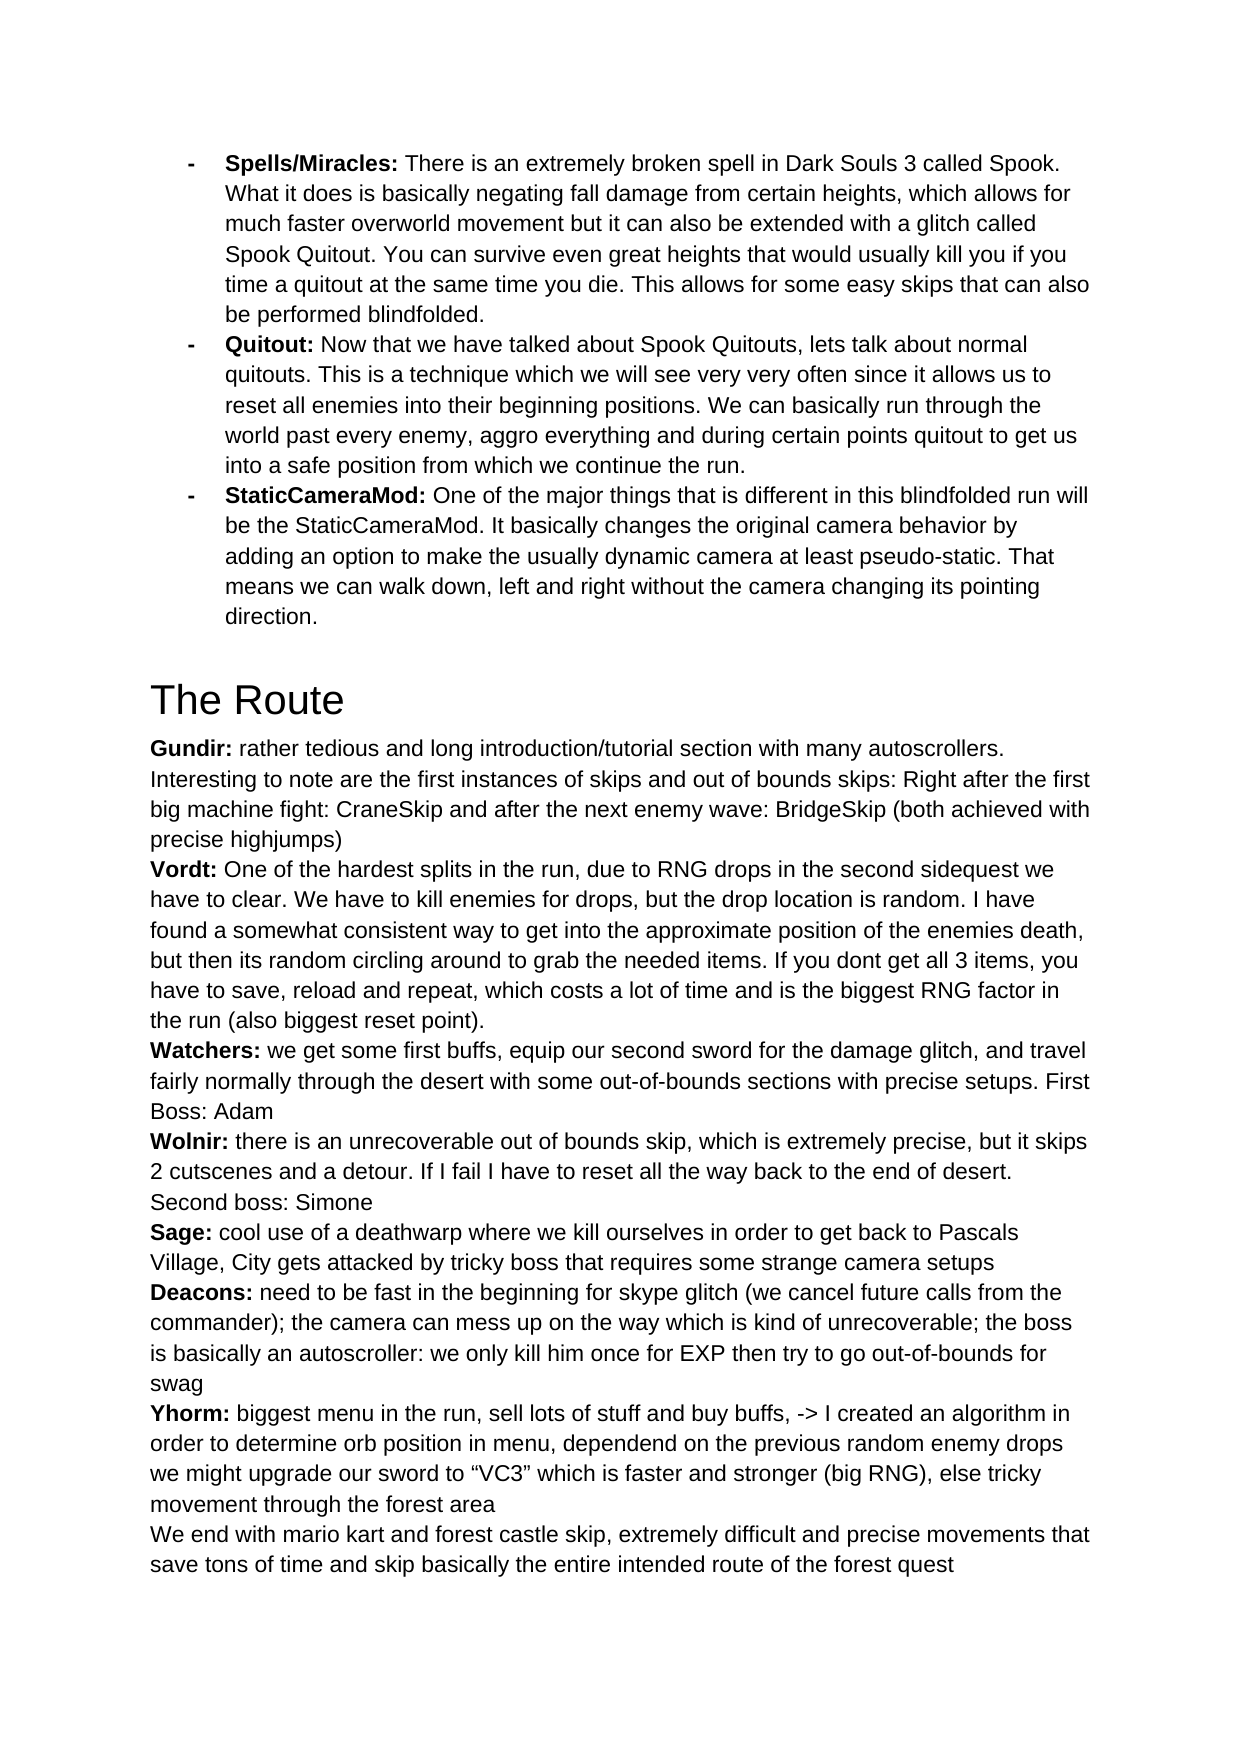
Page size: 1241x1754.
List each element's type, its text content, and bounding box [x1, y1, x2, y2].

subtitle The Route [150, 675, 1090, 723]
text Wolnir: there is an unrecoverable out of bounds skip, which is extremely precise, but it skips 2 cutscenes and a detour. If I fail I have to reset all the way back to the end of desert. Second boss: Simone [150, 1128, 1090, 1215]
text Vordt: One of the hardest splits in the run, due to RNG drops in the second sidequest we have to clear. We have to kill enemies for drops, but the drop location is random. I have found a somewhat consistent way to get into the approximate position of the enemies death, but then its random circling around to grab the needed items. If you dont get all 3 items, you have to save, reload and repeat, which costs a lot of time and is the biggest RNG factor in the run (also biggest reset point). [150, 856, 1090, 1034]
text We end with mario kart and forest castle skip, extremely difficult and precise movements that save tons of time and skip basically the entire intended route of the forest quest [150, 1521, 1090, 1577]
list Quitout: Now that we have talked about Spook Quitouts, lets talk about normal quitouts. This is a technique which we will see very very often since it allows us to reset all enemies into their beginning positions. We can basically run through the world past every enemy, aggro everything and during certain points quitout to get us into a safe position from which we continue the run. [187, 331, 1090, 478]
text Gundir: rather tedious and long introduction/tutorial section with many autoscrollers. Interesting to note are the first instances of skips and out of bounds skips: Right after the first big machine fight: CraneSkip and after the next enemy wave: BridgeSkip (both achieved with precise highjumps) [150, 735, 1090, 852]
list StaticCameraMod: One of the major things that is different in this blindfolded run will be the StaticCameraMod. It basically changes the original camera behavior by adding an option to make the usually dynamic camera at least pseudo-static. That means we can walk down, left and right without the camera changing its pointing direction. [187, 482, 1090, 629]
text Deacons: need to be fast in the beginning for skype glitch (we cancel future calls from the commander); the camera can mess up on the way which is kind of unrecoverable; the boss is basically an autoscroller: we only kill him once for EXP then try to go out-of-bounds for swag [150, 1279, 1090, 1396]
text Sage: cool use of a deathwarp where we kill ourselves in order to get back to Pascals Village, City gets attacked by tricky boss that requires some strange camera setups [150, 1219, 1090, 1275]
text What it does is basically negating fall damage from certain heights, which allows for much faster overworld movement but it can also be extended with a glitch called Spook Quitout. You can survive even great heights that would usually kill you if you time a quitout at the same time you die. This allows for some easy skips that can also be performed blindfolded. [225, 180, 1090, 327]
text Watchers: we get some first buffs, equip our second sword for the damage glitch, and travel fairly normally through the desert with some out-of-bounds sections with precise setups. First Boss: Adam [150, 1037, 1090, 1124]
text Yhorm: biggest menu in the run, sell lots of stuff and buy buffs, -> I created an algorithm in order to determine orb position in menu, dependend on the previous random enemy drops we might upgrade our sword to “VC3” which is faster and stronger (big RNG), else tricky movement through the forest area [150, 1400, 1090, 1517]
list Spells/Miracles: There is an extremely broken spell in Dark Souls 3 called Spook. [187, 150, 1090, 176]
